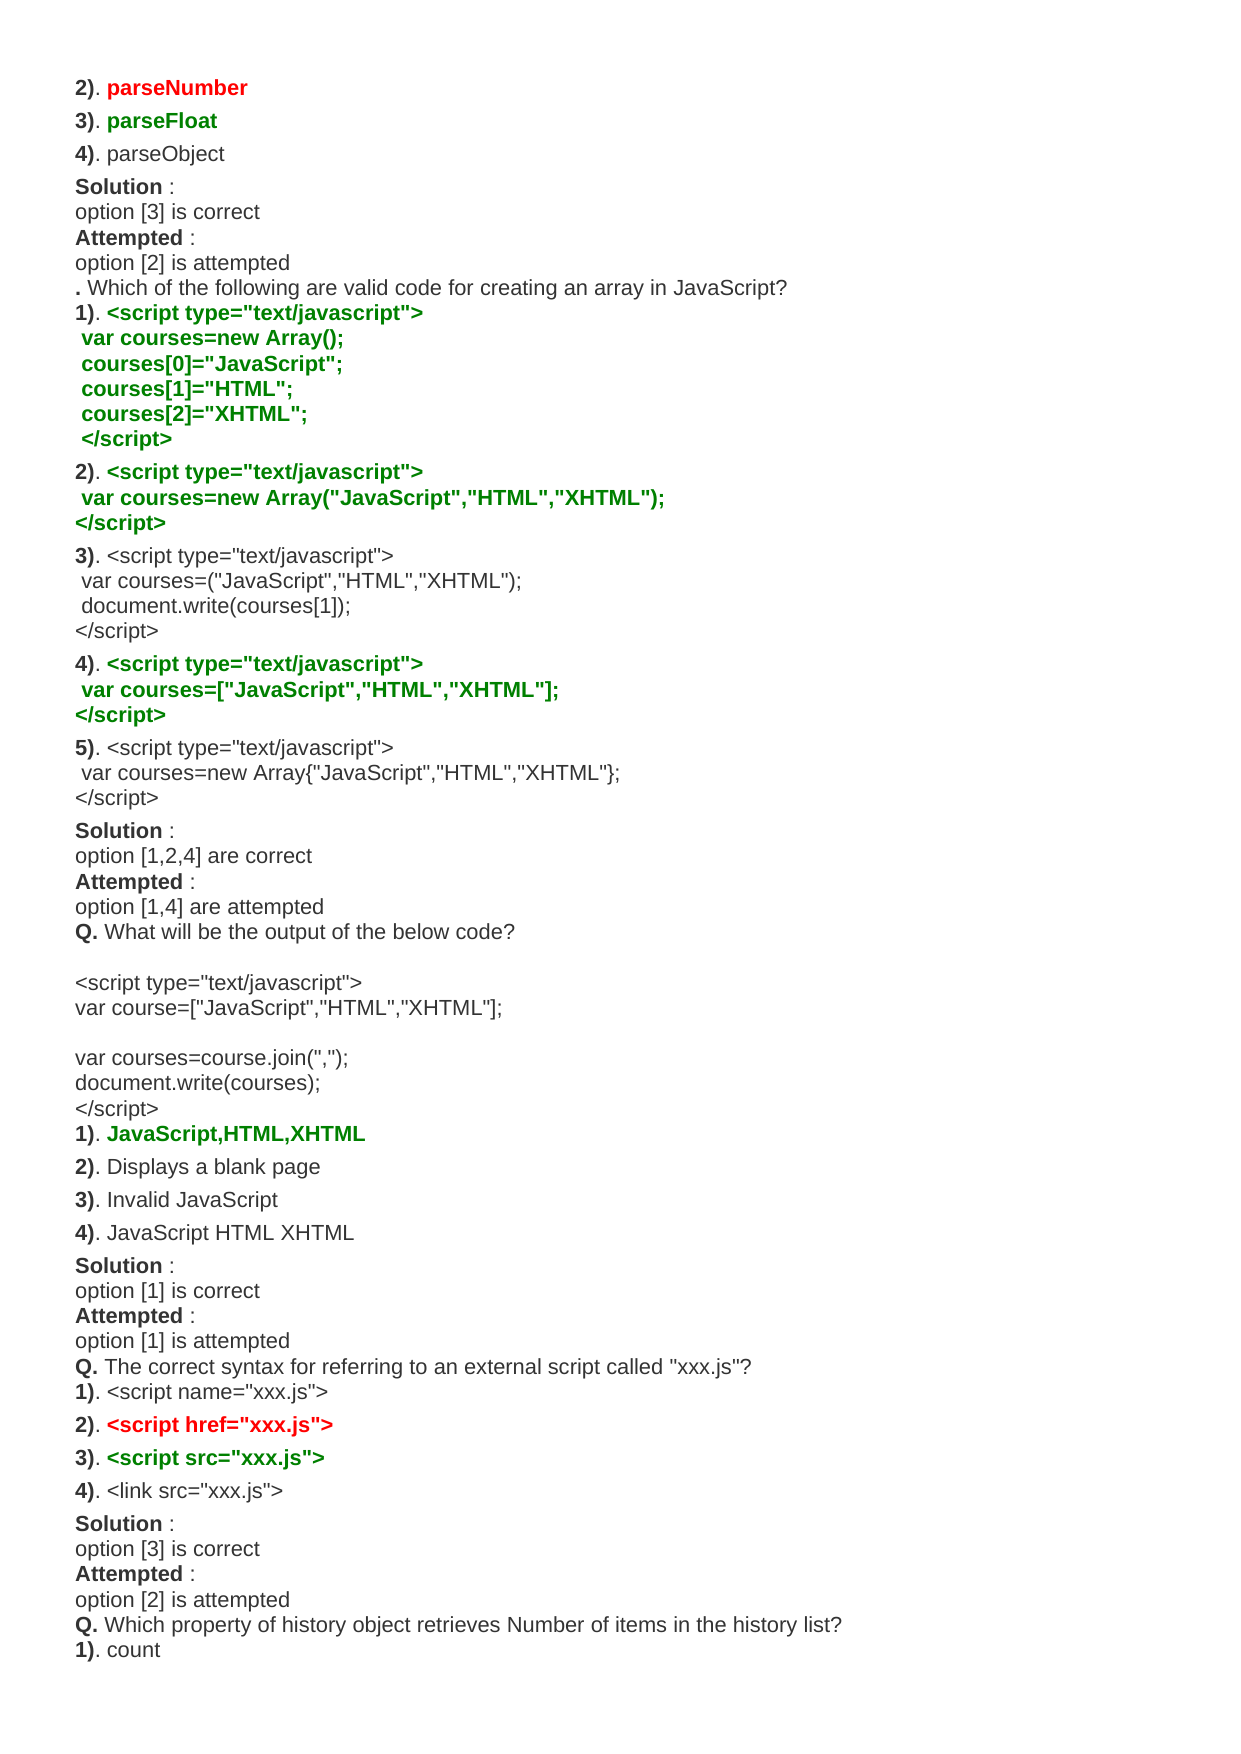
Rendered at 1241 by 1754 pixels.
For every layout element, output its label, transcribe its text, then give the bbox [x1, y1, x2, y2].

text 2). <script type="text/javascript"> var courses=new Array("JavaScript","HTML","XHTML"); </script> [75, 459, 1165, 535]
text 1). JavaScript,HTML,XHTML [75, 1121, 1165, 1146]
text 1). <script name="xxx.js"> [75, 1379, 1165, 1404]
text 5). <script type="text/javascript"> var courses=new Array{"JavaScript","HTML","XHTML"}; </script> [75, 735, 1165, 810]
text 4). JavaScript HTML XHTML [75, 1220, 1165, 1245]
text Q. The correct syntax for referring to an external script called "xxx.js"? [75, 1353, 1165, 1379]
text Solution : option [3] is correct [75, 174, 1165, 224]
text 3). <script type="text/javascript"> var courses=("JavaScript","HTML","XHTML"); document.write(courses[1]); </script> [75, 543, 1165, 643]
text 3). parseFloat [75, 108, 1165, 133]
text 3). <script src="xxx.js"> [75, 1445, 1165, 1470]
text . Which of the following are valid code for creating an array in JavaScript? [75, 275, 1165, 300]
text 4). <script type="text/javascript"> var courses=["JavaScript","HTML","XHTML"]; </script> [75, 651, 1165, 727]
text 4). <link src="xxx.js"> [75, 1478, 1165, 1503]
text 2). parseNumber [75, 75, 1165, 100]
text 2). Displays a blank page [75, 1154, 1165, 1179]
text Attempted : option [2] is attempted [75, 224, 1165, 275]
text Attempted : option [2] is attempted [75, 1561, 1165, 1612]
text Solution : option [1] is correct [75, 1253, 1165, 1303]
text 1). count [75, 1637, 1165, 1662]
text Q. What will be the output of the below code? <script type="text/javascript"> var course=["JavaScript","HTML","XHTML"]; var courses=course.join(","); document.write(courses); </script> [75, 919, 1165, 1121]
text 3). Invalid JavaScript [75, 1187, 1165, 1212]
text Q. Which property of history object retrieves Number of items in the history list? [75, 1612, 1165, 1637]
text Solution : option [3] is correct [75, 1511, 1165, 1561]
text Attempted : option [1] is attempted [75, 1303, 1165, 1353]
text Attempted : option [1,4] are attempted [75, 868, 1165, 919]
text 4). parseObject [75, 141, 1165, 166]
text Solution : option [1,2,4] are correct [75, 818, 1165, 868]
text 1). <script type="text/javascript"> var courses=new Array(); courses[0]="JavaScript"; courses[1]="HTML"; courses[2]="XHTML"; </script> [75, 300, 1165, 451]
text 2). <script href="xxx.js"> [75, 1412, 1165, 1437]
